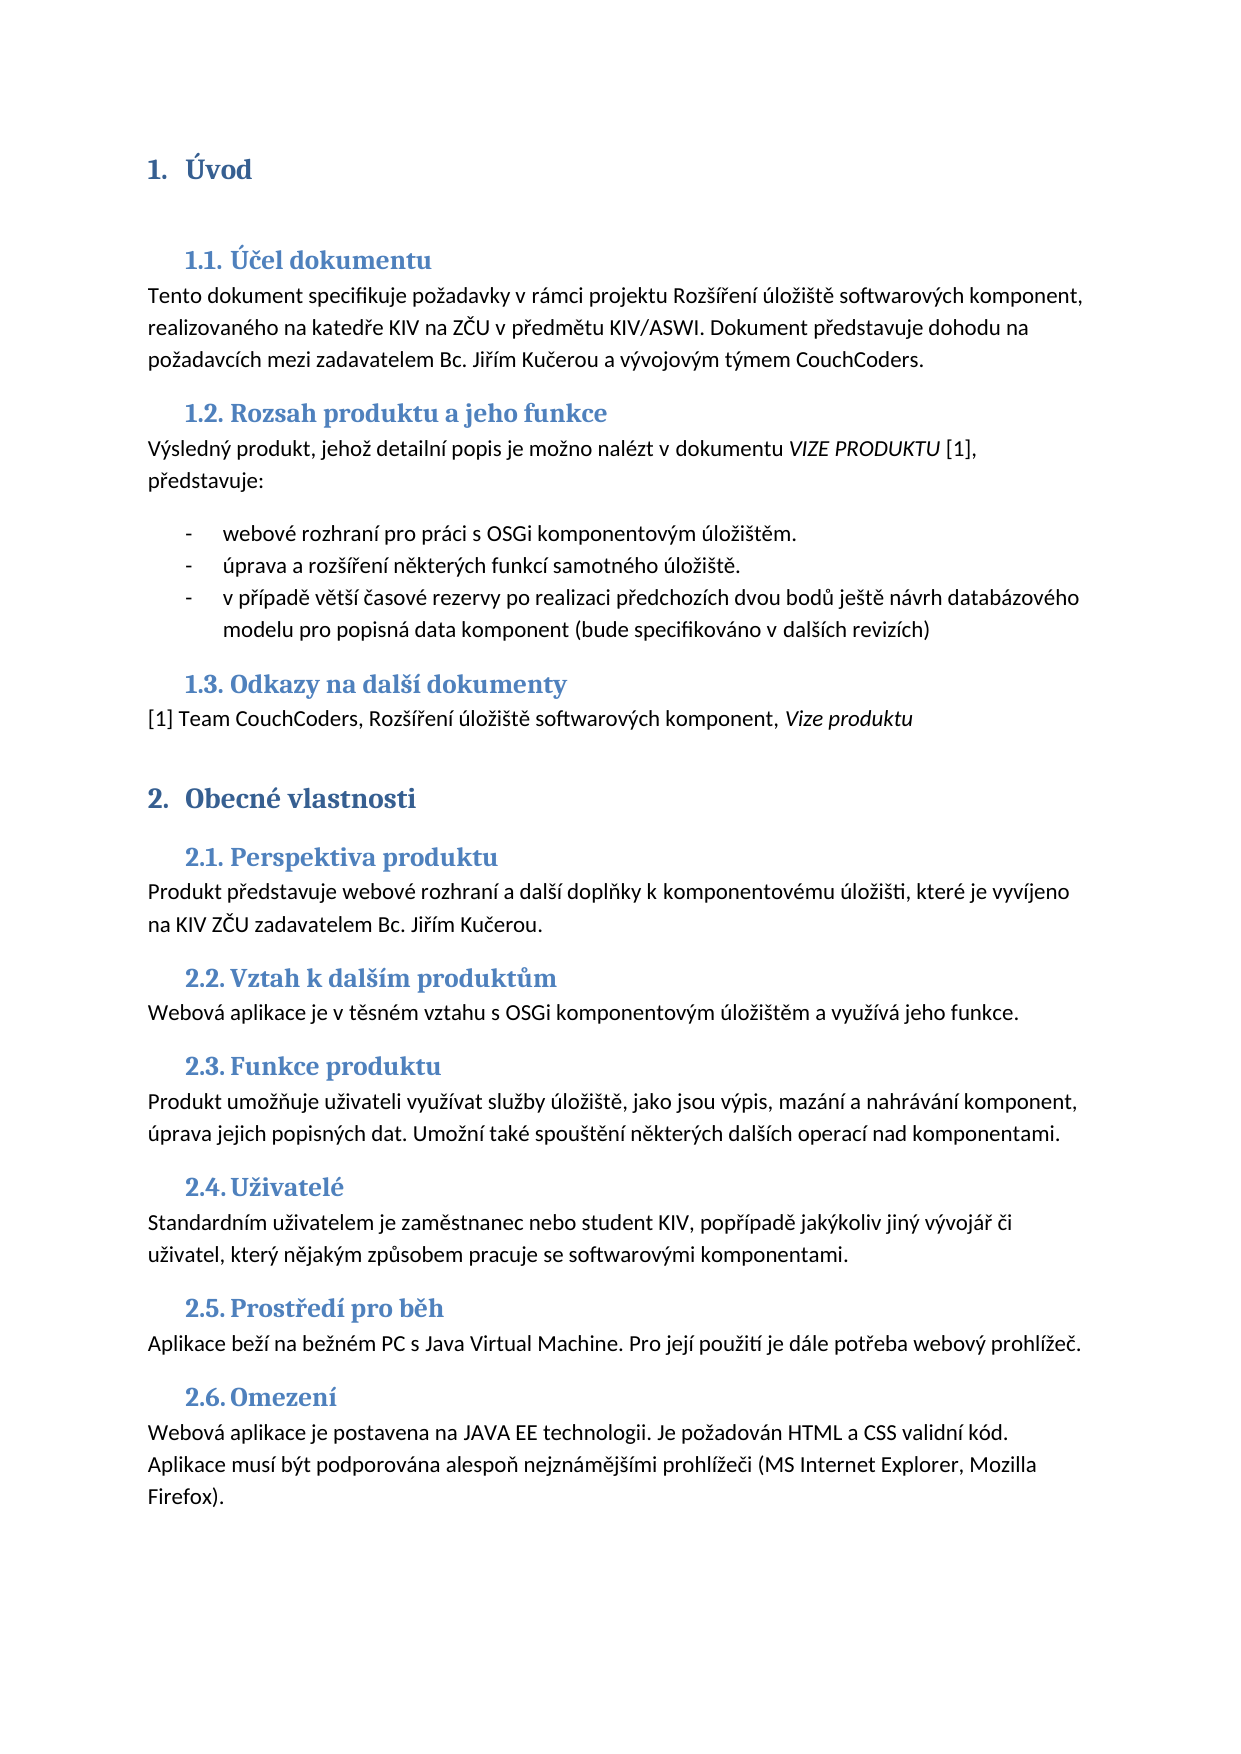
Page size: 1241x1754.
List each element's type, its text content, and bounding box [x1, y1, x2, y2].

subtitle Úvod [148, 153, 1093, 187]
text Webová aplikace je postavena na JAVA EE technologii. Je požadován HTML a CSS validní kód. Aplikace musí být podporována alespoň nejznámějšími prohlížeči (MS Internet Explorer, Mozilla Firefox). [148, 1418, 1093, 1510]
list v případě větší časové rezervy po realizaci předchozích dvou bodů ještě návrh databázového modelu pro popisná data komponent (bude specifikováno v dalších revizích) [185, 583, 1093, 644]
subtitle Odkazy na další dokumenty [185, 669, 1093, 700]
text Tento dokument specifikuje požadavky v rámci projektu Rozšíření úložiště softwarových komponent, realizovaného na katedře KIV na ZČU v předmětu KIV/ASWI. Dokument představuje dohodu na požadavcích mezi zadavatelem Bc. Jiřím Kučerou a vývojovým týmem CouchCoders. [148, 281, 1093, 373]
subtitle Perspektiva produktu [185, 842, 1093, 873]
text Aplikace beží na bežném PC s Java Virtual Machine. Pro její použití je dále potřeba webový prohlížeč. [148, 1329, 1093, 1357]
list úprava a rozšíření některých funkcí samotného úložiště. [185, 551, 1093, 579]
subtitle Rozsah produktu a jeho funkce [185, 398, 1093, 429]
text Produkt představuje webové rozhraní a další doplňky k komponentovému úložišti, které je vyvíjeno na KIV ZČU zadavatelem Bc. Jiřím Kučerou. [148, 877, 1093, 938]
subtitle Vztah k dalším produktům [185, 963, 1093, 994]
subtitle Omezení [185, 1382, 1093, 1413]
text [1] Team CouchCoders, Rozšíření úložiště softwarových komponent, Vize produktu [148, 704, 1093, 732]
subtitle Obecné vlastnosti [148, 782, 1093, 816]
subtitle Uživatelé [185, 1172, 1093, 1203]
text Výsledný produkt, jehož detailní popis je možno nalézt v dokumentu VIZE PRODUKTU [1], představuje: [148, 434, 1093, 494]
text Webová aplikace je v těsném vztahu s OSGi komponentovým úložištěm a využívá jeho funkce. [148, 998, 1093, 1026]
text Standardním uživatelem je zaměstnanec nebo student KIV, popřípadě jakýkoliv jiný vývojář či uživatel, který nějakým způsobem pracuje se softwarovými komponentami. [148, 1208, 1093, 1268]
subtitle Prostředí pro běh [185, 1293, 1093, 1324]
subtitle Funkce produktu [185, 1051, 1093, 1083]
list webové rozhraní pro práci s OSGi komponentovým úložištěm. [185, 519, 1093, 547]
text Produkt umožňuje uživateli využívat služby úložiště, jako jsou výpis, mazání a nahrávání komponent, úprava jejich popisných dat. Umožní také spouštění některých dalších operací nad komponentami. [148, 1087, 1093, 1147]
subtitle Účel dokumentu [185, 245, 1093, 276]
